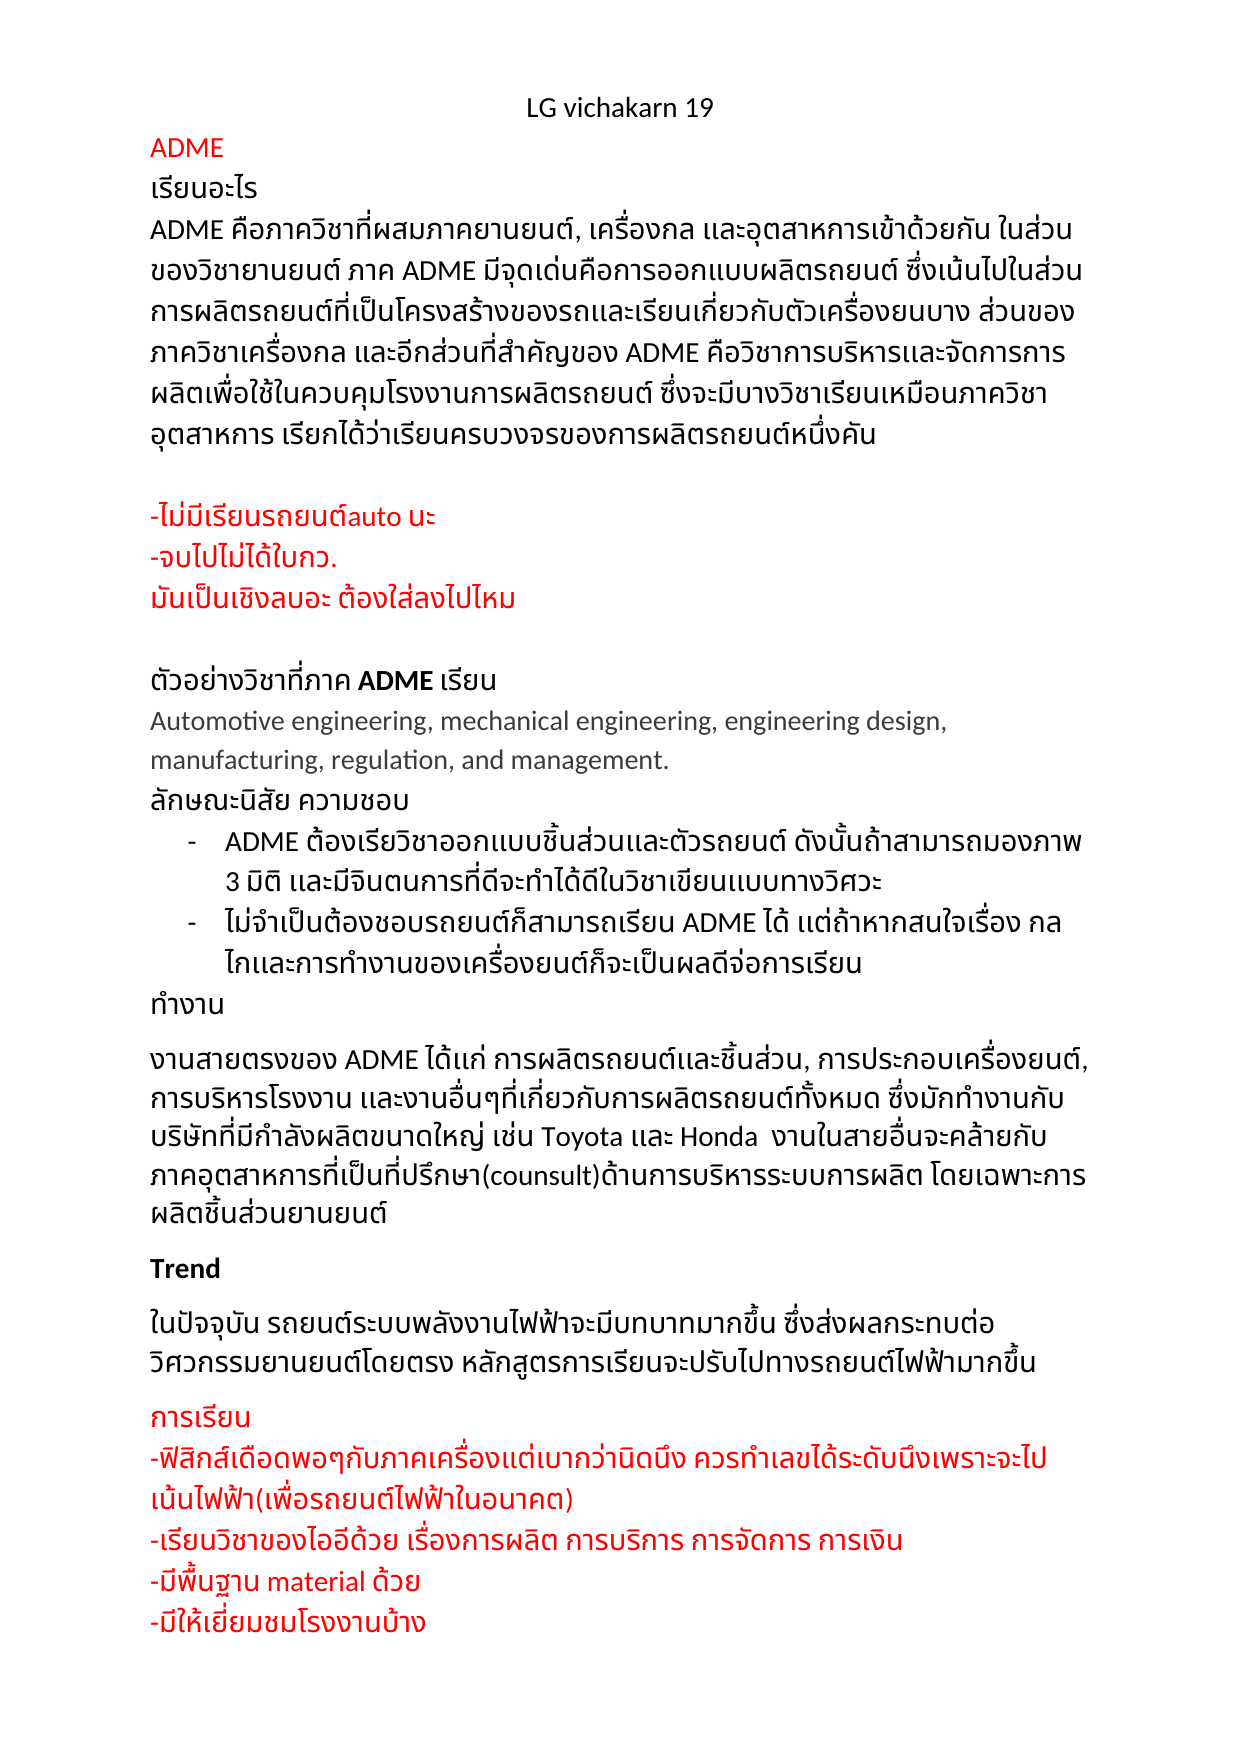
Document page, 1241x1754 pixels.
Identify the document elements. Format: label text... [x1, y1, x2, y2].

list ไม่จำเป็นต้องชอบรถยนต์ก็สามารถเรียน ADME ได้ เเต่ถ้าหากสนใจเรื่อง กลไกเเละการทำงานของเครื่องยนต์ก็จะเป็นผลดีจ่อการเรียน [187, 904, 1090, 981]
text LG vichakarn 19 [150, 89, 1090, 124]
text ตัวอย่างวิชาที่ภาคADMEเรียน [150, 662, 1090, 697]
list ADME ต้องเรียวิชาออกเเบบชิ้นส่วนเเละตัวรถยนต์ ดังนั้นถ้าสามารถมองภาพ 3มิติ เเละมีจินตนการที่ดีจะทำได้ดีในวิชาเขียนเเบบทางวิศวะ [187, 823, 1090, 899]
text ลักษณะนิสัย ความชอบ [150, 782, 1090, 817]
text -ฟิสิกส์เดือดพอๆกับภาคเครื่องแต่เบากว่านิดนึง ควรทำเลขได้ระดับนึงเพราะจะไปเน้นไฟฟ้า(เพื่อรถยนต์ไฟฟ้าในอนาคต) [150, 1440, 1090, 1516]
text Automotive engineering, mechanical engineering, engineering design, manufacturing, regulation, and management. [150, 703, 1090, 777]
text -จบไปไม่ได้ใบกว. [150, 539, 1090, 574]
text การเรียน [150, 1399, 1090, 1434]
text มันเป็นเชิงลบอะ ต้องใส่ลงไปไหม [150, 580, 1090, 616]
text ADME [150, 129, 1090, 165]
text -มีพื้นฐานmaterialด้วย [150, 1563, 1090, 1598]
text งานสายตรงของ ADME ได้เเก่ การผลิตรถยนต์เเละชิ้นส่วน, การประกอบเครื่องยนต์, การบริหารโรงงาน เเละงานอื่นๆที่เกี่ยวกับการผลิตรถยนต์ทั้งหมด ซึ่งมักทำงานกับบริษัทที่มีกำลังผลิตขนาดใหญ่ เช่น Toyota เเละ Honda งานในสายอื่นจะคล้ายกับภาคอุตสาหการที่เป็นที่ปรึกษา(counsult)ด้านการบริหารระบบการผลิต โดยเฉพาะการผลิตชิ้นส่วนยานยนต์ [150, 1041, 1090, 1231]
text Trend [150, 1250, 1090, 1286]
text ทำงาน [150, 986, 1090, 1022]
text เรียนอะไร [150, 171, 1090, 206]
text ADME คือภาควิชาที่ผสมภาคยานยนต์, เครื่องกล เเละอุตสาหการเข้าด้วยกัน ในส่วนของวิชายานยนต์ ภาค ADME มีจุดเด่นคือการออกแบบผลิตรถยนต์ ซึ่งเน้นไปในส่วนการผลิตรถยนต์ที่เป็นโครงสร้างของรถเเละเรียนเกี่ยวกับตัวเครื่องยนบาง ส่วนของภาควิชาเครื่องกล และอีกส่วนที่สำคัญของ ADME คือวิชาการบริหารเเละจัดการการผลิตเพื่อใช้ในควบคุมโรงงานการผลิตรถยนต์ ซึ่งจะมีบางวิชาเรียนเหมือนภาควิชาอุตสาหการ เรียกได้ว่าเรียนครบวงจรของการผลิตรถยนต์หนึ่งคัน [150, 211, 1090, 452]
text -ไม่มีเรียนรถยนต์autoนะ [150, 498, 1090, 534]
text -เรียนวิชาของไออีด้วย เรื่องการผลิต การบริการ การจัดการ การเงิน [150, 1522, 1090, 1557]
text ในปัจจุบัน รถยนต์ระบบพลังงานไฟฟ้าจะมีบทบาทมากขึ้น ซึ่งส่งผลกระทบต่อวิศวกรรมยานยนต์โดยตรง หลักสูตรการเรียนจะปรับไปทางรถยนต์ไฟฟ้ามากขึ้น [150, 1305, 1090, 1379]
text -มีให้เยี่ยมชมโรงงานบ้าง [150, 1604, 1090, 1639]
